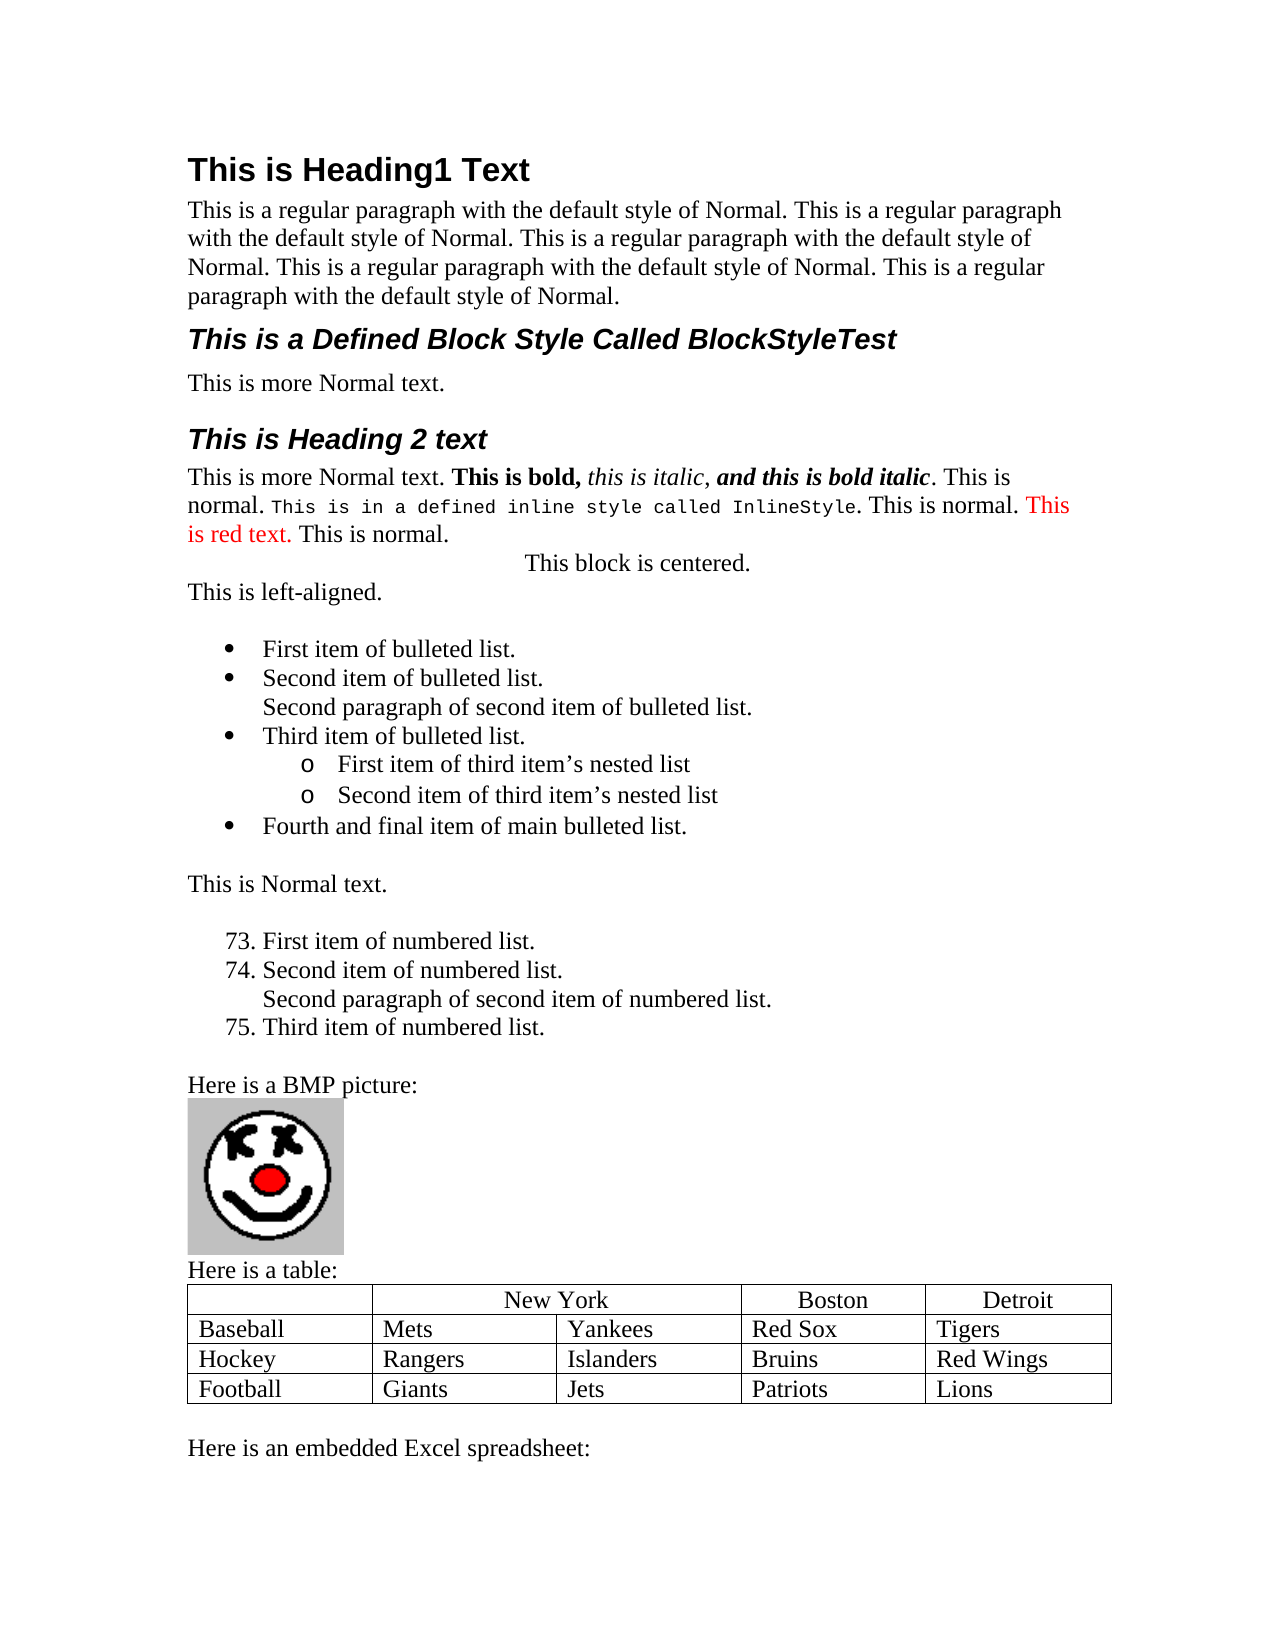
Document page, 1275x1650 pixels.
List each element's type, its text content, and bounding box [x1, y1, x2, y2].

table_cell Islanders [557, 1344, 741, 1373]
text This is more Normal text. [187, 368, 1087, 397]
table_cell Giants [373, 1374, 556, 1403]
table_header Detroit [926, 1285, 1111, 1313]
list Third item of numbered list. [225, 1012, 1087, 1041]
table_cell Jets [557, 1374, 741, 1403]
list Third item of bulleted list. [225, 721, 1087, 749]
table_cell Mets [373, 1315, 556, 1343]
text This is a Defined Block Style Called BlockStyleTest [187, 322, 1087, 356]
text Here is a table: [187, 1255, 1087, 1284]
table_cell Baseball [188, 1315, 372, 1343]
list Second item of bulleted list. [225, 663, 1087, 692]
table_cell Yankees [557, 1315, 741, 1343]
text Second paragraph of second item of bulleted list. [262, 692, 1087, 721]
table_cell Hockey [188, 1344, 372, 1373]
text Here is an embedded Excel spreadsheet: [187, 1433, 1087, 1461]
table_cell Red Sox [742, 1315, 925, 1343]
table_cell Rangers [373, 1344, 556, 1373]
table_header Boston [742, 1285, 925, 1313]
table_header [188, 1285, 372, 1313]
text Second paragraph of second item of numbered list. [262, 984, 1087, 1012]
list First item of bulleted list. [225, 634, 1087, 663]
list Second item of third item’s nested list [300, 780, 1087, 811]
table_cell Red Wings [926, 1344, 1111, 1373]
table_cell Patriots [742, 1374, 925, 1403]
text This block is centered. [187, 548, 1087, 577]
text This is more Normal text. This is bold, this is italic, and this is bold italic. This is normal. This is in a defined inline style called InlineStyle. This is normal. This is red text. This is normal. [187, 462, 1087, 548]
text This is a regular paragraph with the default style of Normal. This is a regular paragraph with the default style of Normal. This is a regular paragraph with the default style of Normal. This is a regular paragraph with the default style of Normal. This is a regular paragraph with the default style of Normal. [187, 195, 1087, 310]
table_header New York [373, 1285, 741, 1313]
table_cell Football [188, 1374, 372, 1403]
text Here is a BMP picture: [187, 1070, 1087, 1099]
text This is left-aligned. [187, 577, 1087, 606]
subtitle This is Heading1 Text [187, 150, 1087, 188]
list First item of third item’s nested list [300, 749, 1087, 780]
table_cell Lions [926, 1374, 1111, 1403]
list Fourth and final item of main bulleted list. [225, 811, 1087, 840]
picture [187, 1098, 344, 1255]
list Second item of numbered list. [225, 955, 1087, 984]
table_cell Bruins [742, 1344, 925, 1373]
table_cell Tigers [926, 1315, 1111, 1343]
text This is Normal text. [187, 869, 1087, 897]
list First item of numbered list. [225, 926, 1087, 955]
subtitle This is Heading 2 text [187, 422, 1087, 456]
